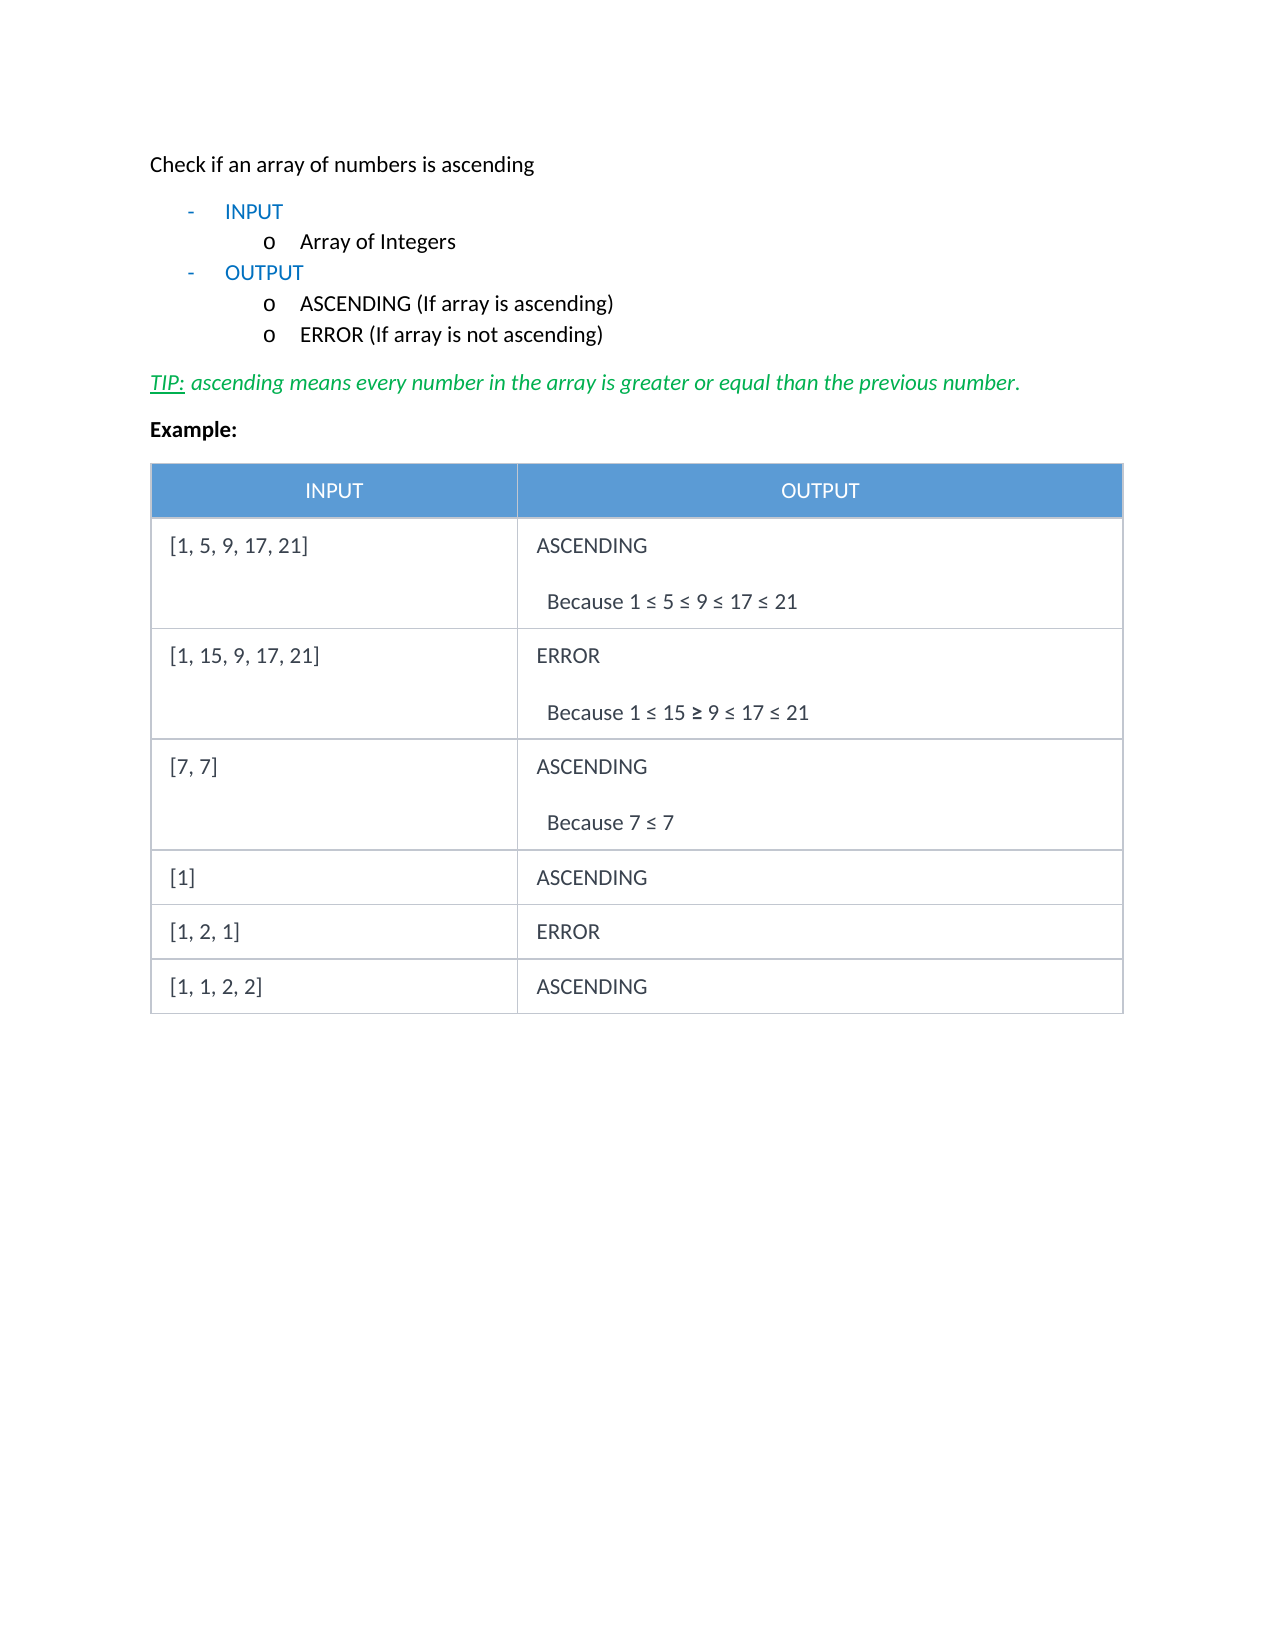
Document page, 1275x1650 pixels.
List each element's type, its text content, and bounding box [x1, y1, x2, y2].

list ERROR (If array is not ascending) [262, 320, 1125, 349]
table_header INPUT [152, 464, 517, 517]
table_cell [1] [152, 851, 517, 903]
table_cell [1, 2, 1] [152, 905, 517, 958]
table_cell [7, 7] [152, 740, 517, 849]
text Check if an array of numbers is ascending [150, 150, 1125, 178]
text TIP: ascending means every number in the array is greater or equal than the previous number. [150, 368, 1125, 396]
list ASCENDING (If array is ascending) [262, 289, 1125, 318]
table_cell ASCENDING [518, 851, 1122, 903]
table_cell ERROR [518, 905, 1122, 958]
table_header OUTPUT [518, 464, 1122, 517]
table_cell ERROR Because 1 ≤ 15 ≥ 9 ≤ 17 ≤ 21 [518, 629, 1122, 738]
table_cell [1, 15, 9, 17, 21] [152, 629, 517, 738]
table_cell ASCENDING Because 1 ≤ 5 ≤ 9 ≤ 17 ≤ 21 [518, 519, 1122, 628]
table_cell [1, 1, 2, 2] [152, 960, 517, 1013]
list INPUT [187, 197, 1125, 225]
table_cell ASCENDING Because 7 ≤ 7 [518, 740, 1122, 849]
text Example: [150, 416, 1125, 443]
table_cell [1, 5, 9, 17, 21] [152, 519, 517, 628]
list Array of Integers [262, 227, 1125, 256]
list OUTPUT [187, 258, 1125, 287]
table_cell ASCENDING [518, 960, 1122, 1013]
